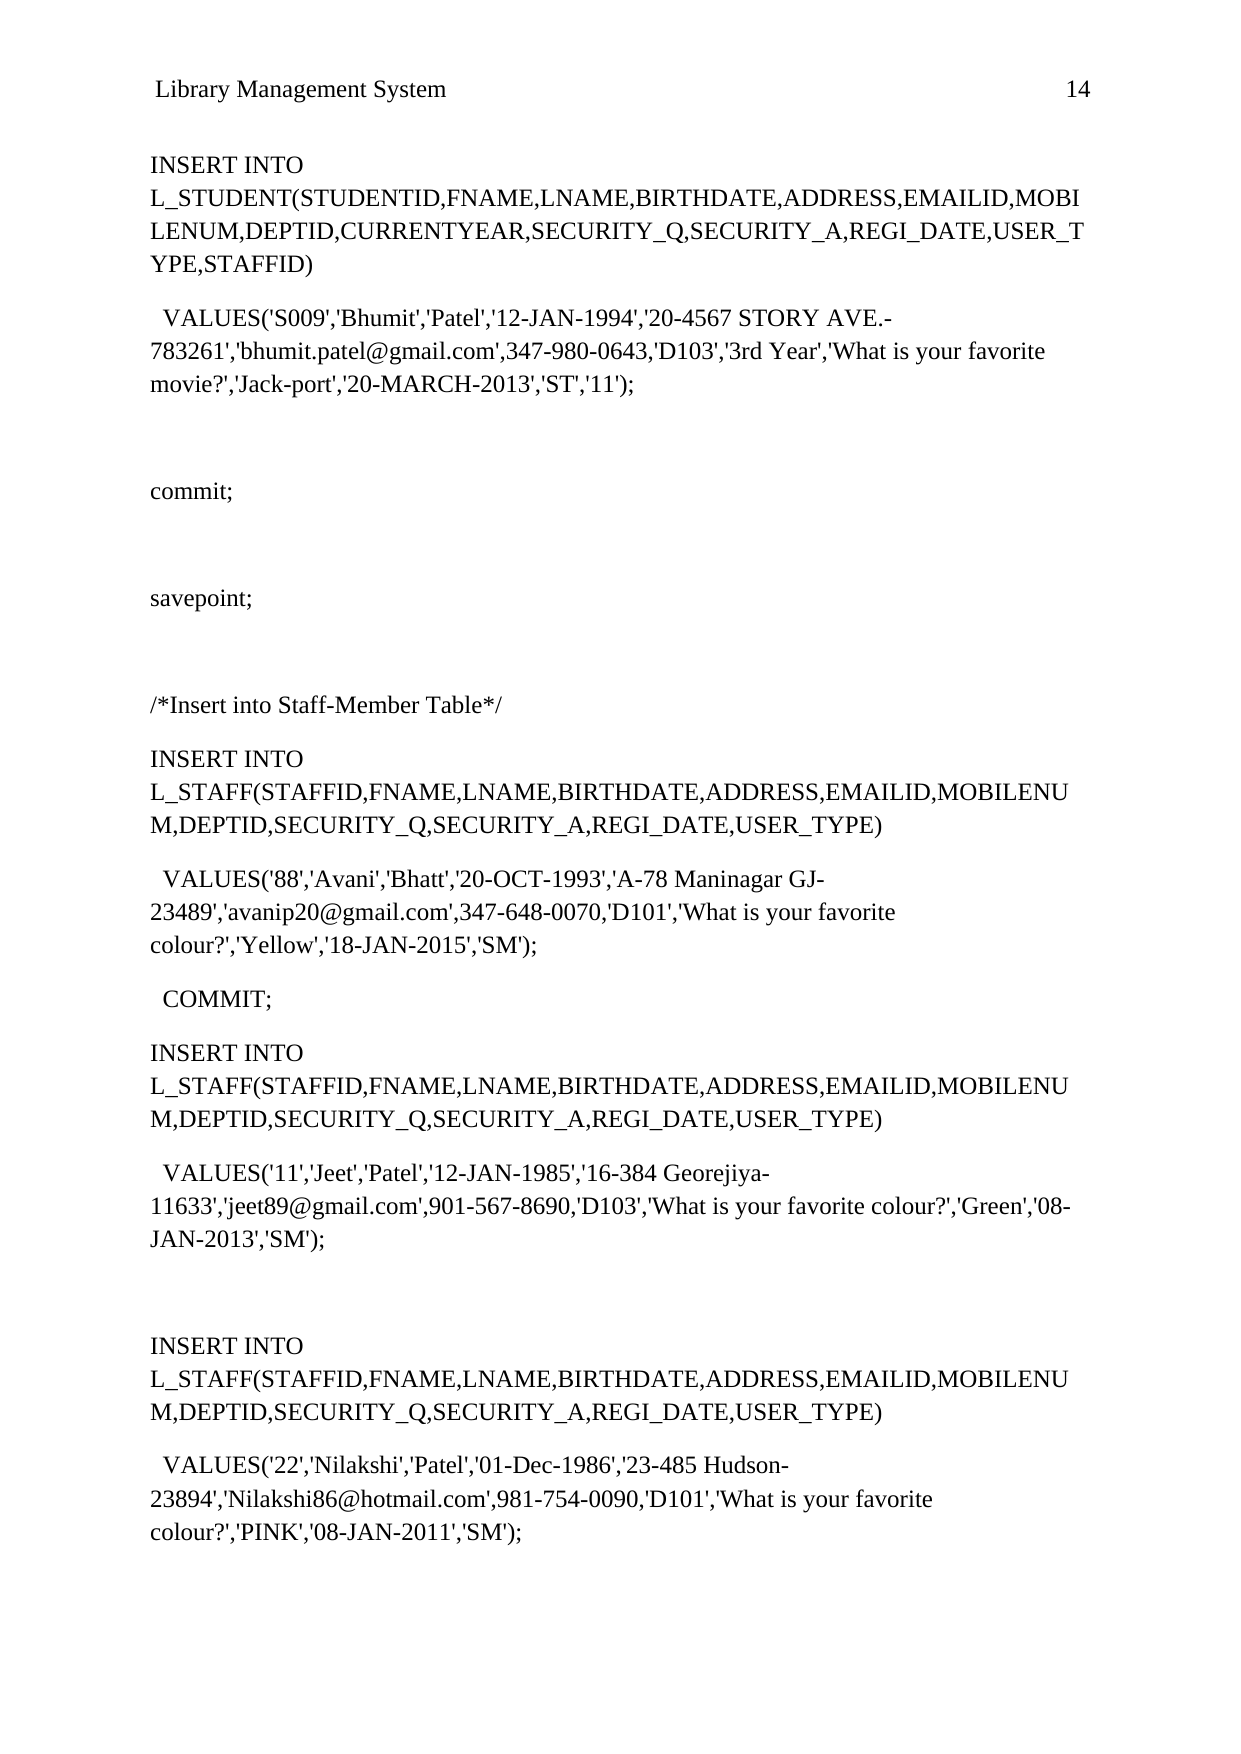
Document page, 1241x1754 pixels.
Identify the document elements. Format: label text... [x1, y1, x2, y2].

text COMMIT; [150, 984, 1090, 1013]
text INSERT INTO L_STAFF(STAFFID,FNAME,LNAME,BIRTHDATE,ADDRESS,EMAILID,MOBILENUM,DEPTID,SECURITY_Q,SECURITY_A,REGI_DATE,USER_TYPE) [150, 744, 1090, 839]
text /*Insert into Staff-Member Table*/ [150, 690, 1090, 719]
text savepoint; [150, 583, 1090, 611]
text VALUES('11','Jeet','Patel','12-JAN-1985','16-384 Georejiya-11633','jeet89@gmail.com',901-567-8690,'D103','What is your favorite colour?','Green','08-JAN-2013','SM'); [150, 1158, 1090, 1253]
text commit; [150, 476, 1090, 504]
text VALUES('88','Avani','Bhatt','20-OCT-1993','A-78 Maninagar GJ-23489','avanip20@gmail.com',347-648-0070,'D101','What is your favorite colour?','Yellow','18-JAN-2015','SM'); [150, 864, 1090, 959]
text INSERT INTO L_STAFF(STAFFID,FNAME,LNAME,BIRTHDATE,ADDRESS,EMAILID,MOBILENUM,DEPTID,SECURITY_Q,SECURITY_A,REGI_DATE,USER_TYPE) [150, 1331, 1090, 1426]
text VALUES('S009','Bhumit','Patel','12-JAN-1994','20-4567 STORY AVE.-783261','bhumit.patel@gmail.com',347-980-0643,'D103','3rd Year','What is your favorite movie?','Jack-port','20-MARCH-2013','ST','11'); [150, 303, 1090, 398]
text INSERT INTO L_STUDENT(STUDENTID,FNAME,LNAME,BIRTHDATE,ADDRESS,EMAILID,MOBILENUM,DEPTID,CURRENTYEAR,SECURITY_Q,SECURITY_A,REGI_DATE,USER_TYPE,STAFFID) [150, 150, 1090, 278]
text VALUES('22','Nilakshi','Patel','01-Dec-1986','23-485 Hudson-23894','Nilakshi86@hotmail.com',981-754-0090,'D101','What is your favorite colour?','PINK','08-JAN-2011','SM'); [150, 1451, 1090, 1545]
text INSERT INTO L_STAFF(STAFFID,FNAME,LNAME,BIRTHDATE,ADDRESS,EMAILID,MOBILENUM,DEPTID,SECURITY_Q,SECURITY_A,REGI_DATE,USER_TYPE) [150, 1038, 1090, 1133]
